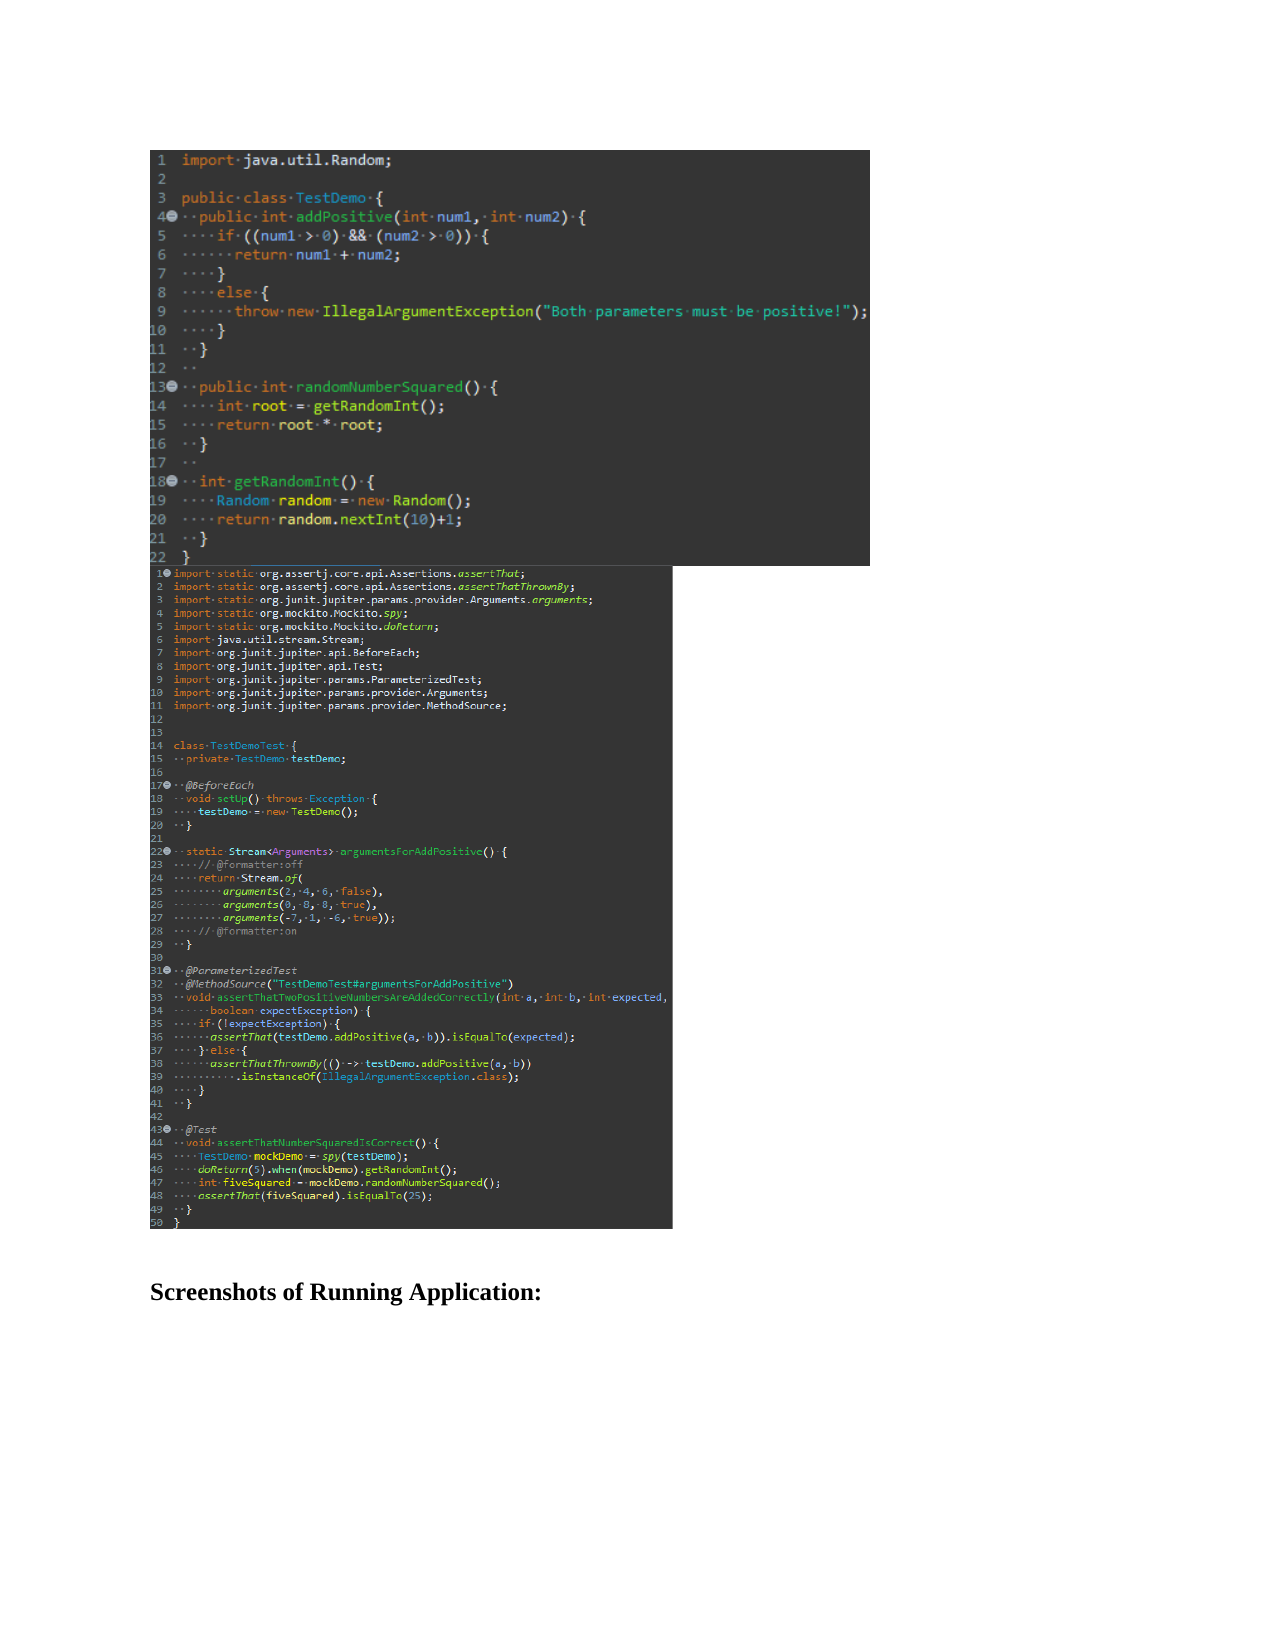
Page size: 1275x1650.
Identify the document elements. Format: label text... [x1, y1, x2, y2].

picture [150, 150, 870, 1229]
text Screenshots of Running Application: [150, 1277, 1125, 1305]
